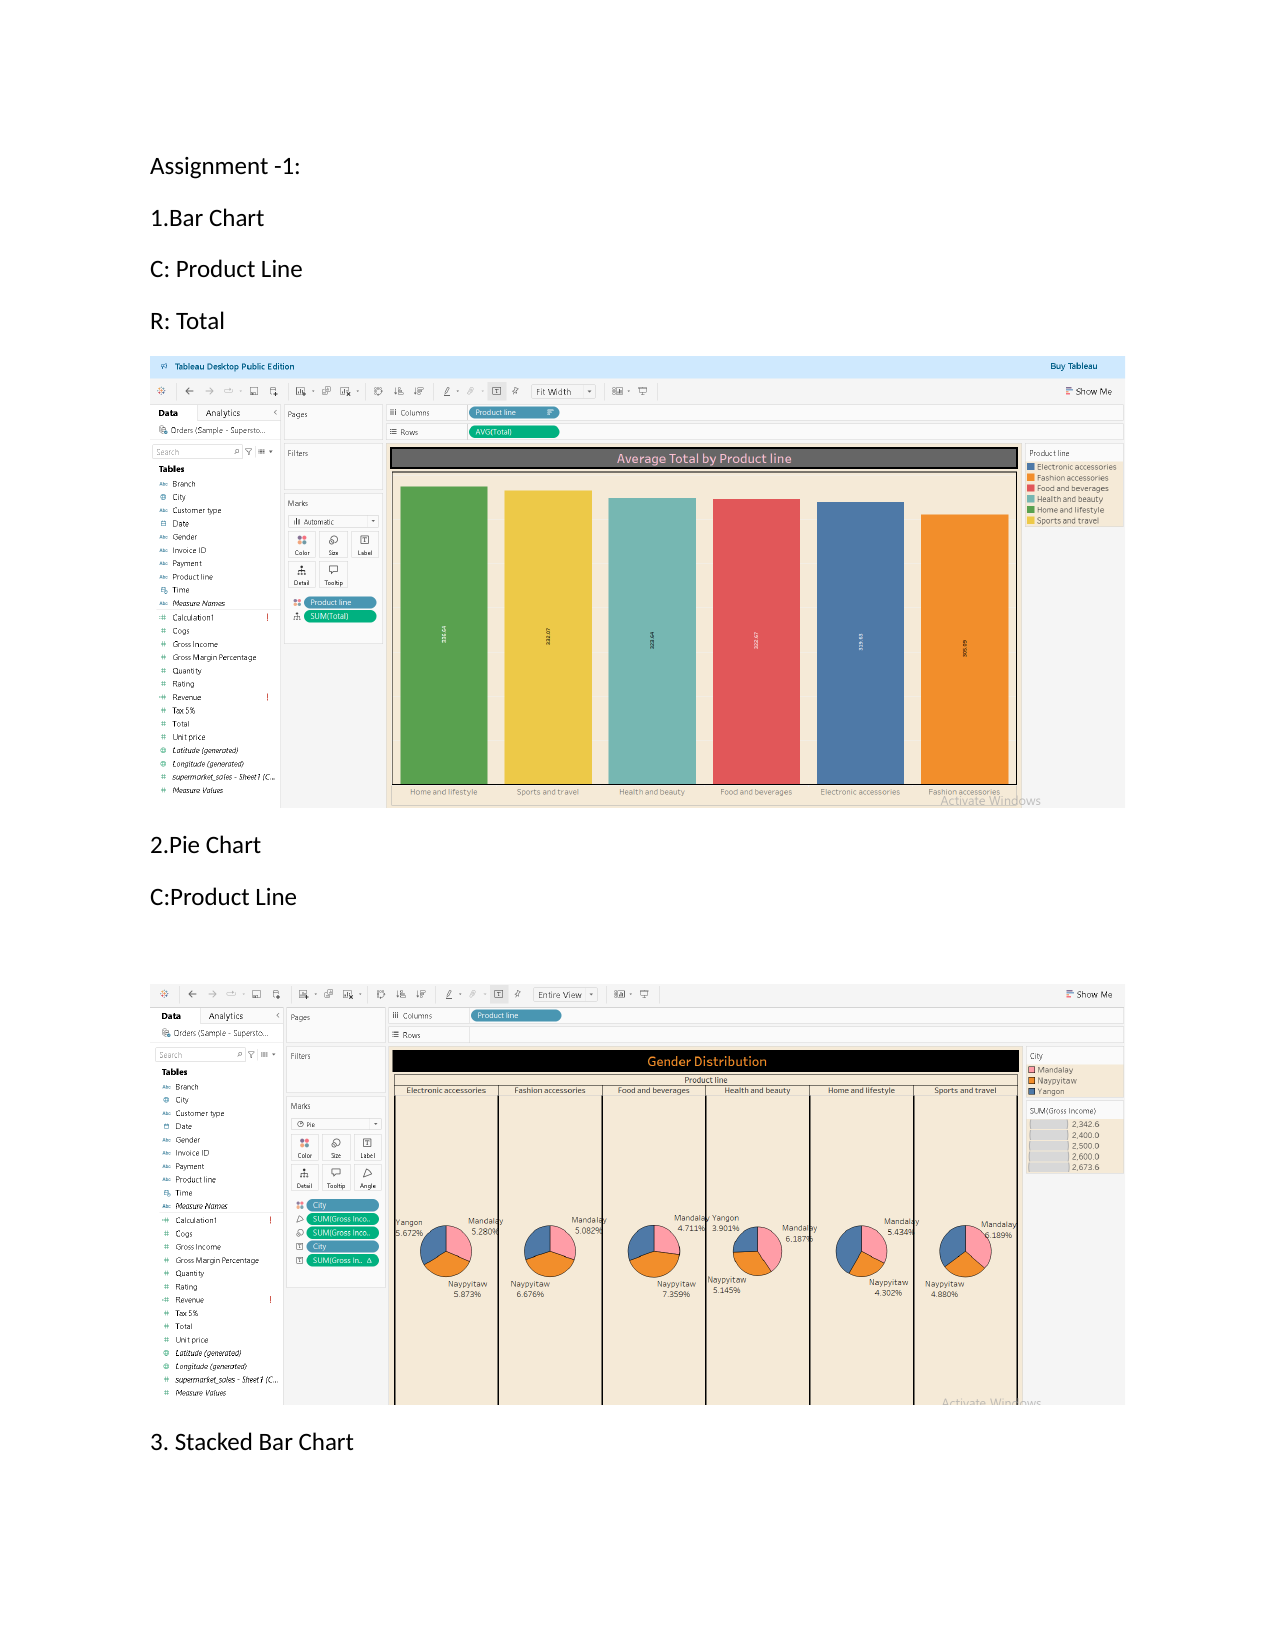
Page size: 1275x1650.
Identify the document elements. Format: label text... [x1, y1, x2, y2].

text 1.Bar Chart [150, 202, 1125, 232]
text R: Total [150, 305, 1125, 336]
text Assignment -1: [150, 150, 1125, 181]
picture [150, 356, 1125, 808]
text C:Product Line [150, 881, 1125, 911]
text C: Product Line [150, 253, 1125, 284]
picture [150, 984, 1125, 1405]
text 3. Stacked Bar Chart [150, 1426, 1125, 1456]
text 2.Pie Chart [150, 829, 1125, 859]
